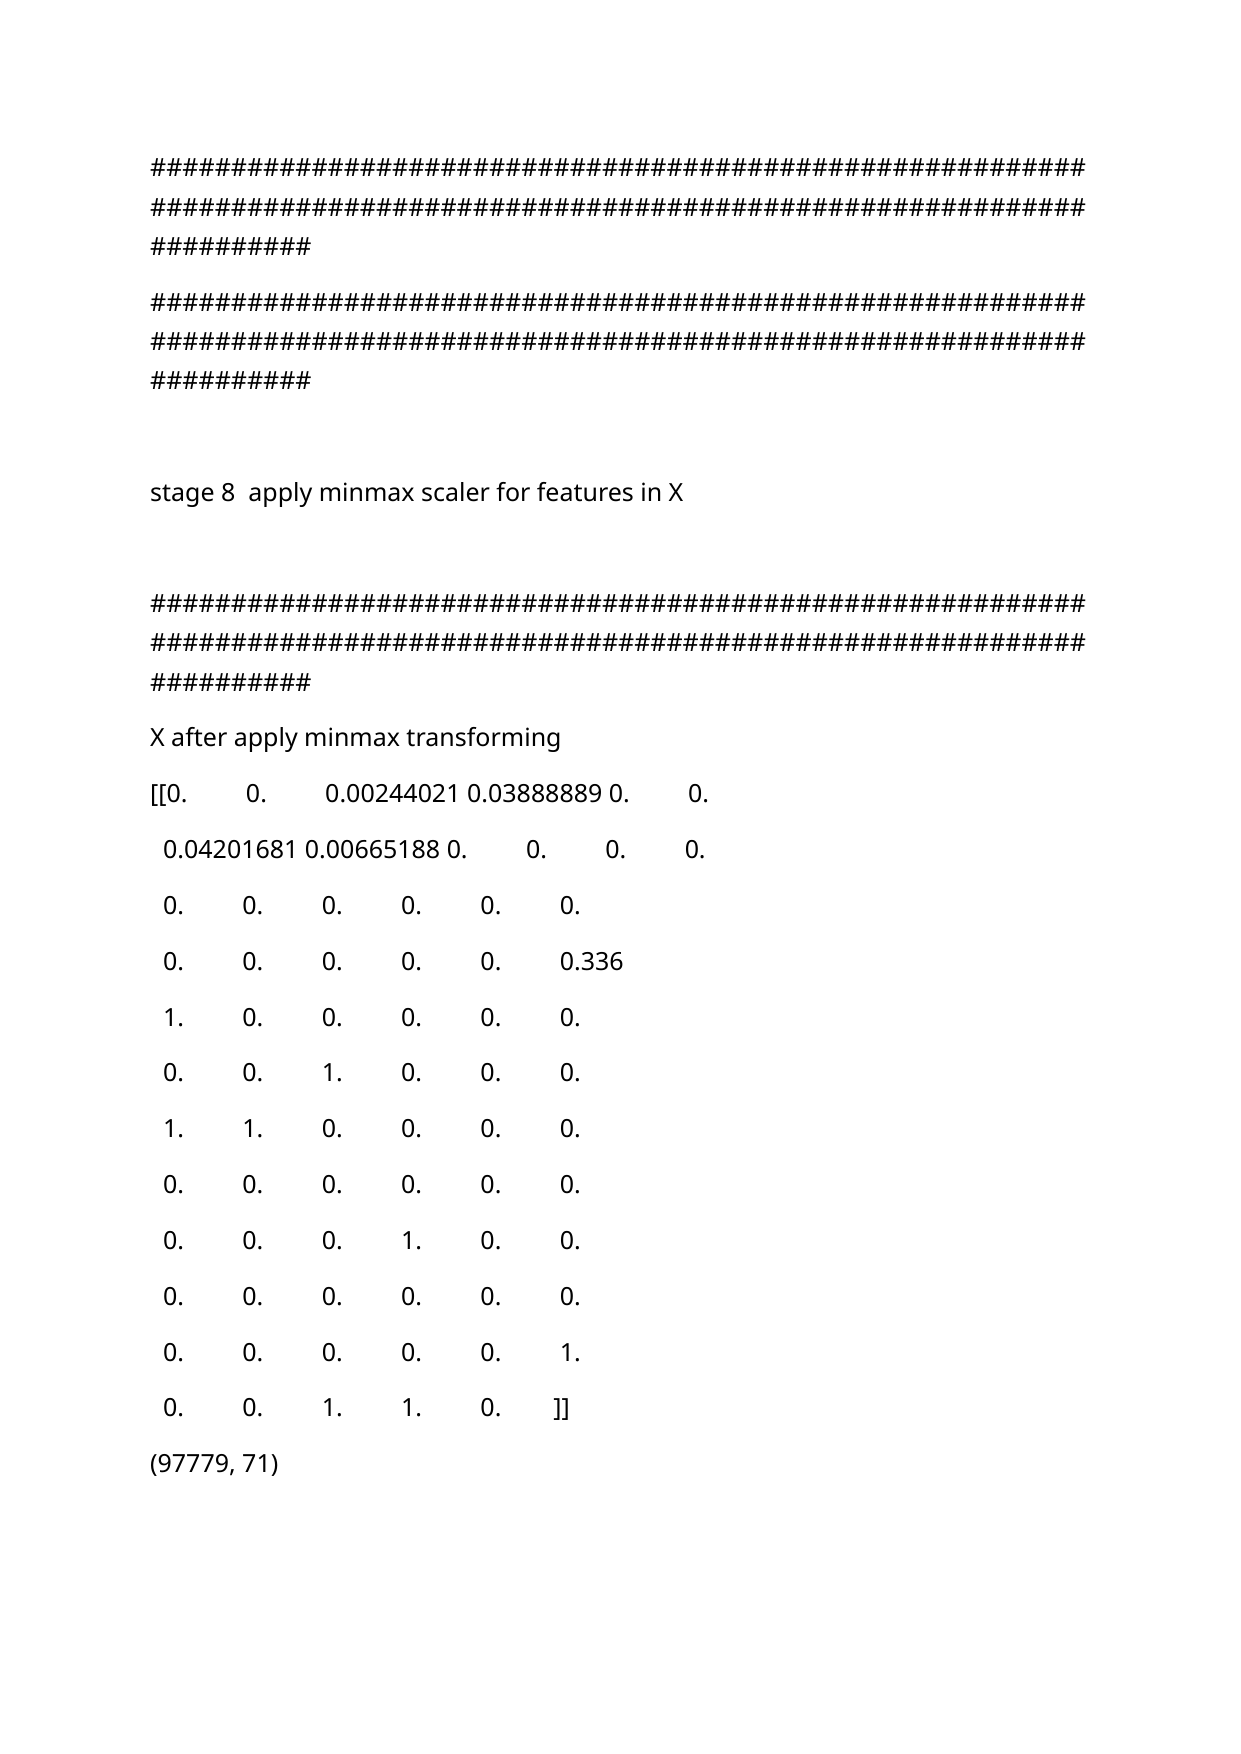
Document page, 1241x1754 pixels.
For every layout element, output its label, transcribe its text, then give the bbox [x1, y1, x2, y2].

text 0. 0. 0. 0. 0. 1. [150, 1334, 1090, 1368]
text [[0. 0. 0.00244021 0.03888889 0. 0. [150, 776, 1090, 810]
text 1. 0. 0. 0. 0. 0. [150, 999, 1090, 1033]
text 0. 0. 1. 1. 0. ]] [150, 1390, 1090, 1424]
text ############################################################################################################################## [150, 586, 1090, 698]
text stage 8 apply minmax scaler for features in X [150, 474, 1090, 508]
text 0. 0. 0. 1. 0. 0. [150, 1222, 1090, 1257]
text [150, 150, 1090, 262]
text 1. 1. 0. 0. 0. 0. [150, 1111, 1090, 1145]
text (97779, 71) [150, 1446, 1090, 1480]
text X after apply minmax transforming [150, 720, 1090, 754]
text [150, 284, 1090, 397]
text 0. 0. 0. 0. 0. 0. [150, 1167, 1090, 1201]
text 0. 0. 0. 0. 0. 0. [150, 1278, 1090, 1312]
text 0. 0. 0. 0. 0. 0. [150, 887, 1090, 922]
text 0. 0. 1. 0. 0. 0. [150, 1055, 1090, 1089]
text 0.04201681 0.00665188 0. 0. 0. 0. [150, 832, 1090, 866]
text 0. 0. 0. 0. 0. 0.336 [150, 943, 1090, 977]
